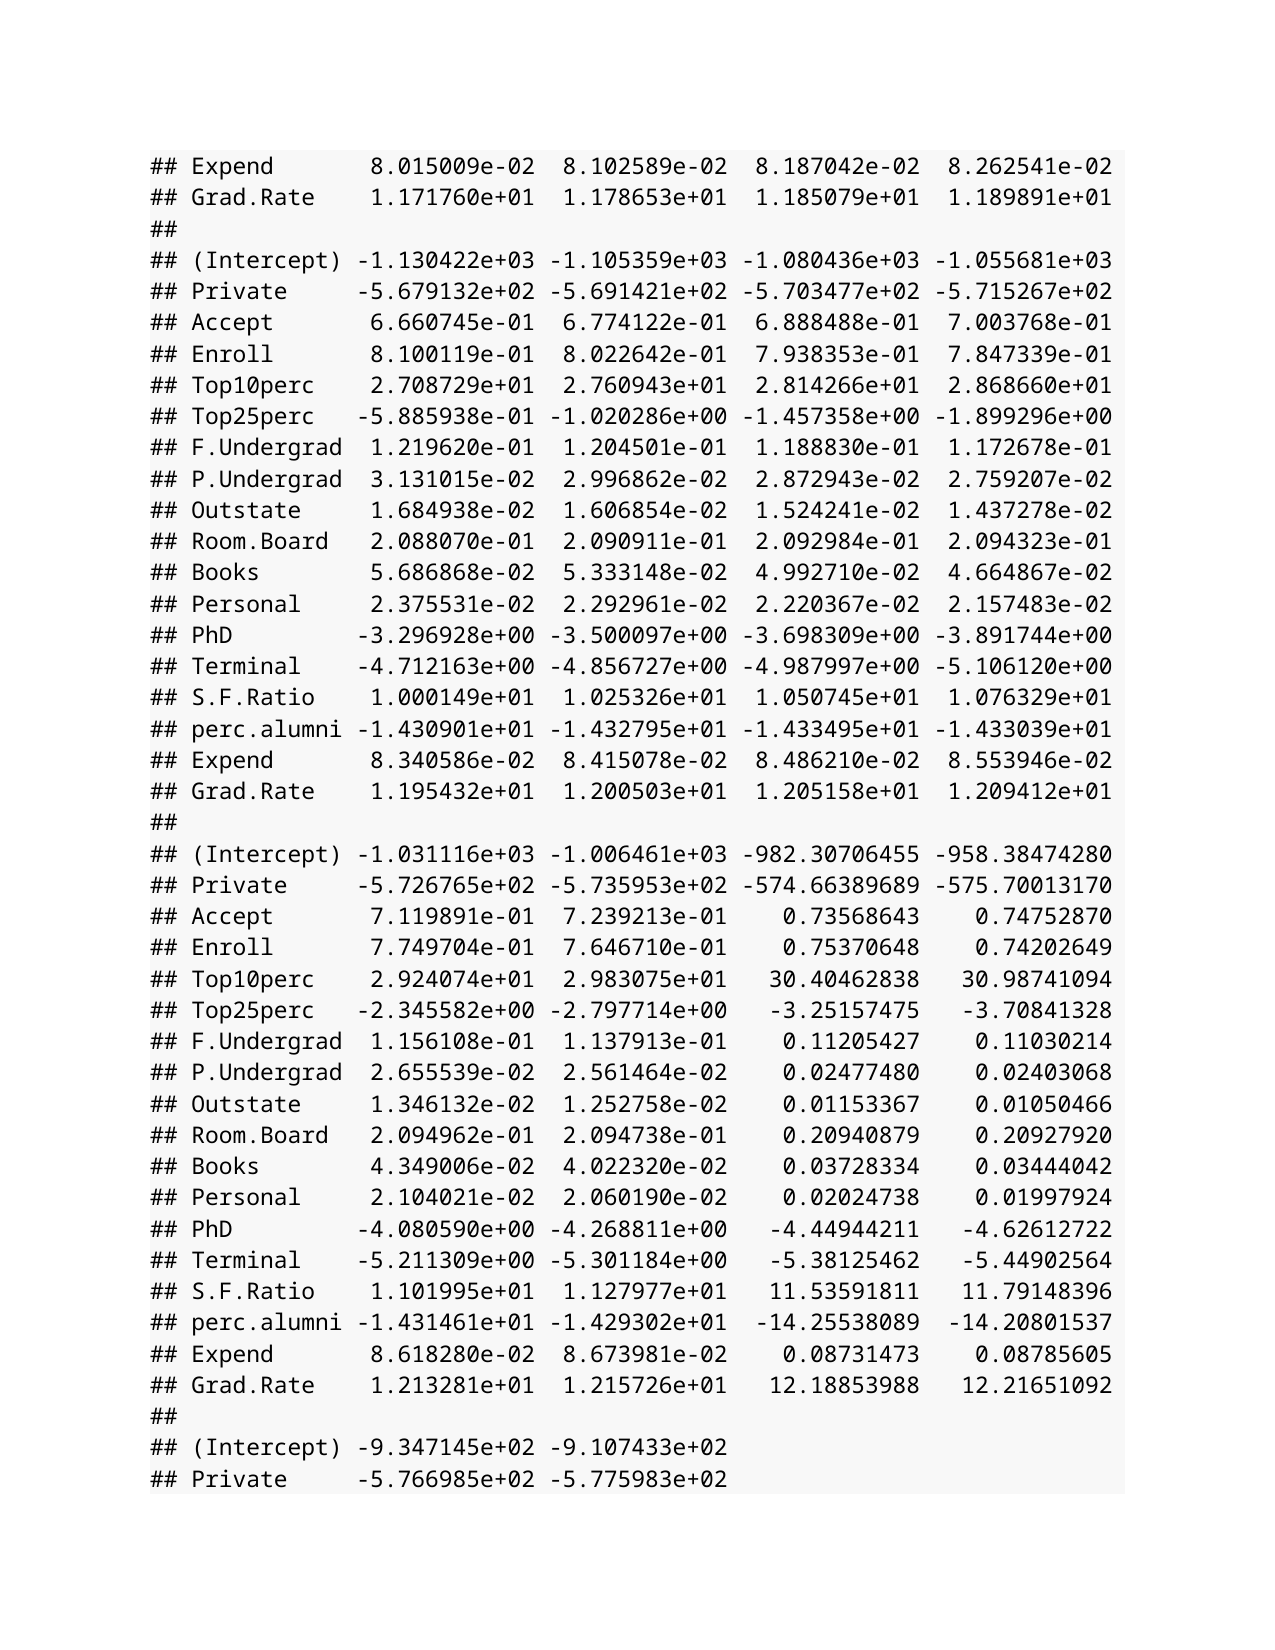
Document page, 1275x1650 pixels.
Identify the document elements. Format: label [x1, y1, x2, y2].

text [150, 150, 1125, 1494]
